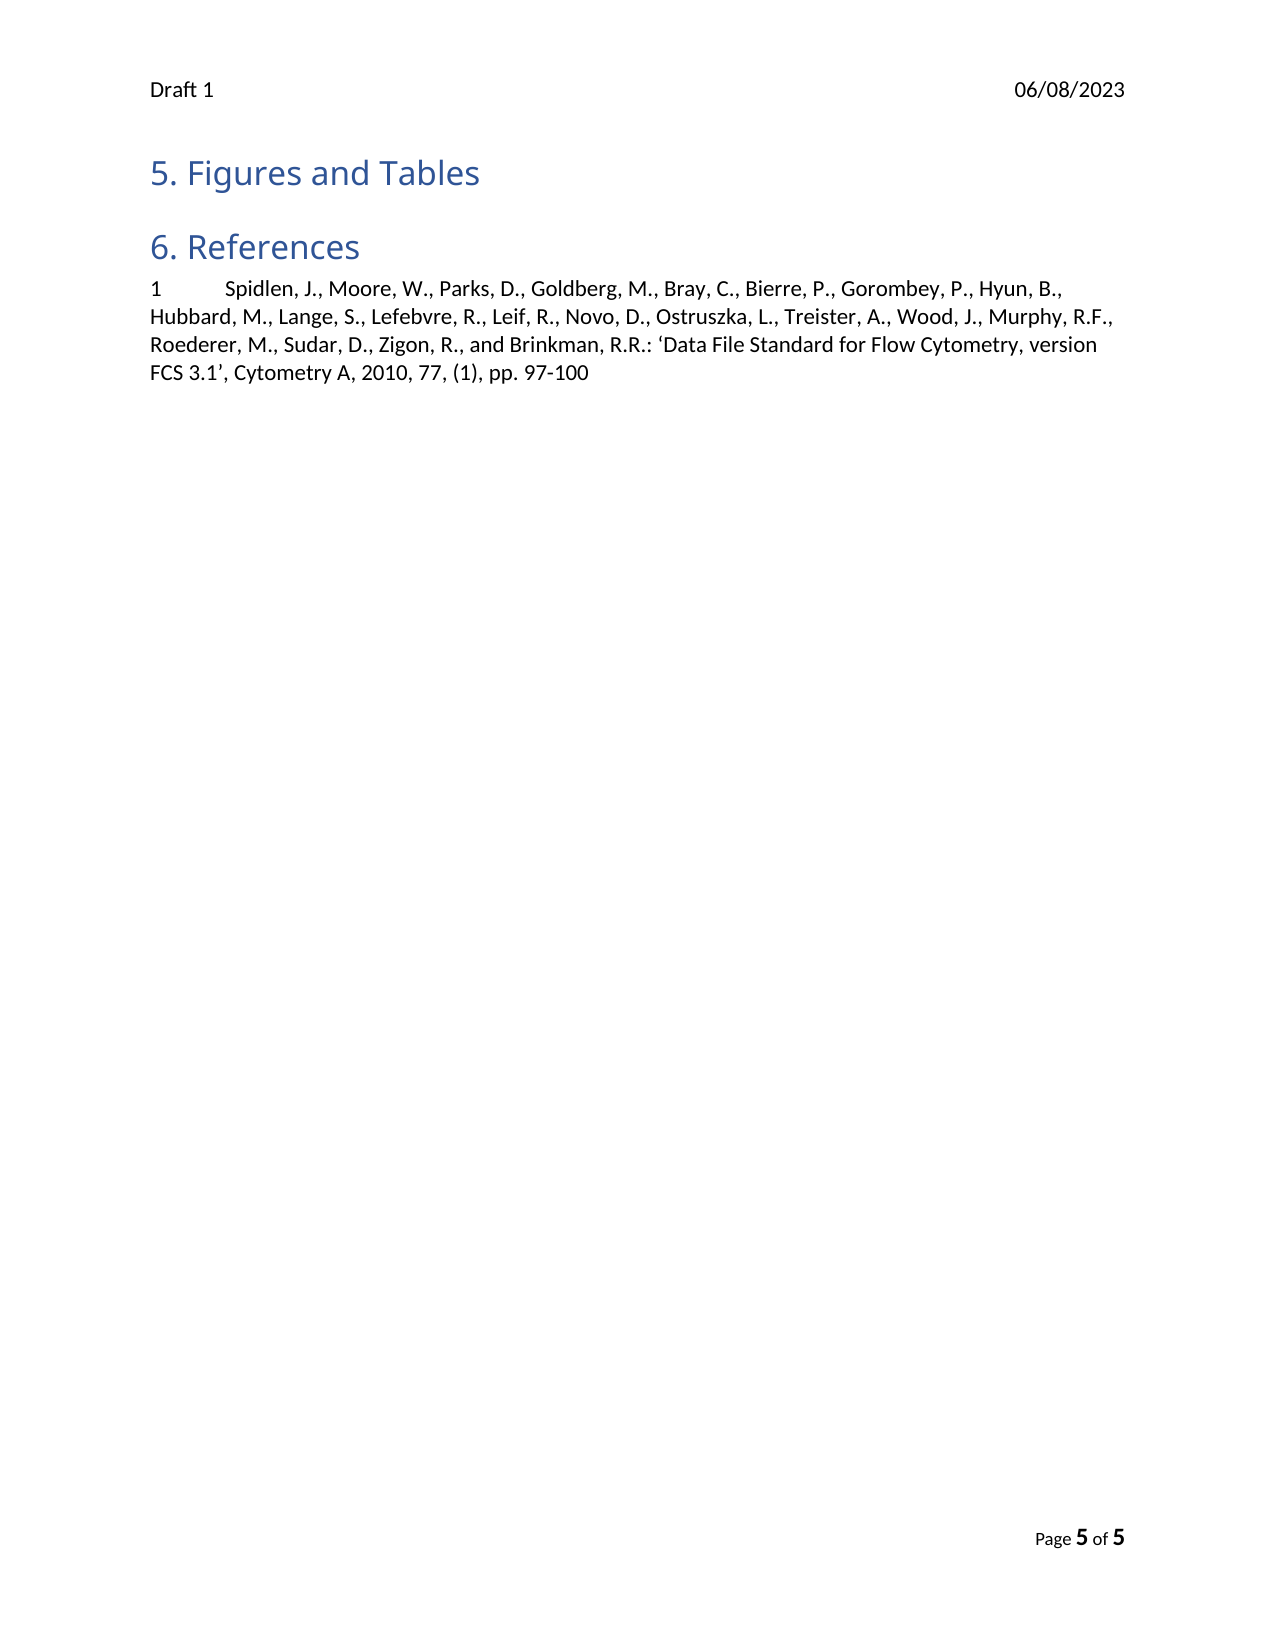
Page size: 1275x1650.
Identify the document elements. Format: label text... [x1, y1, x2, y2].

subtitle 6. References [150, 224, 1125, 269]
subtitle 5. Figures and Tables [150, 150, 1125, 195]
text 1 Spidlen, J., Moore, W., Parks, D., Goldberg, M., Bray, C., Bierre, P., Gorombey, P., Hyun, B., Hubbard, M., Lange, S., Lefebvre, R., Leif, R., Novo, D., Ostruszka, L., Treister, A., Wood, J., Murphy, R.F., Roederer, M., Sudar, D., Zigon, R., and Brinkman, R.R.: ‘Data File Standard for Flow Cytometry, version FCS 3.1’, Cytometry A, 2010, 77, (1), pp. 97-100 [150, 273, 1125, 386]
